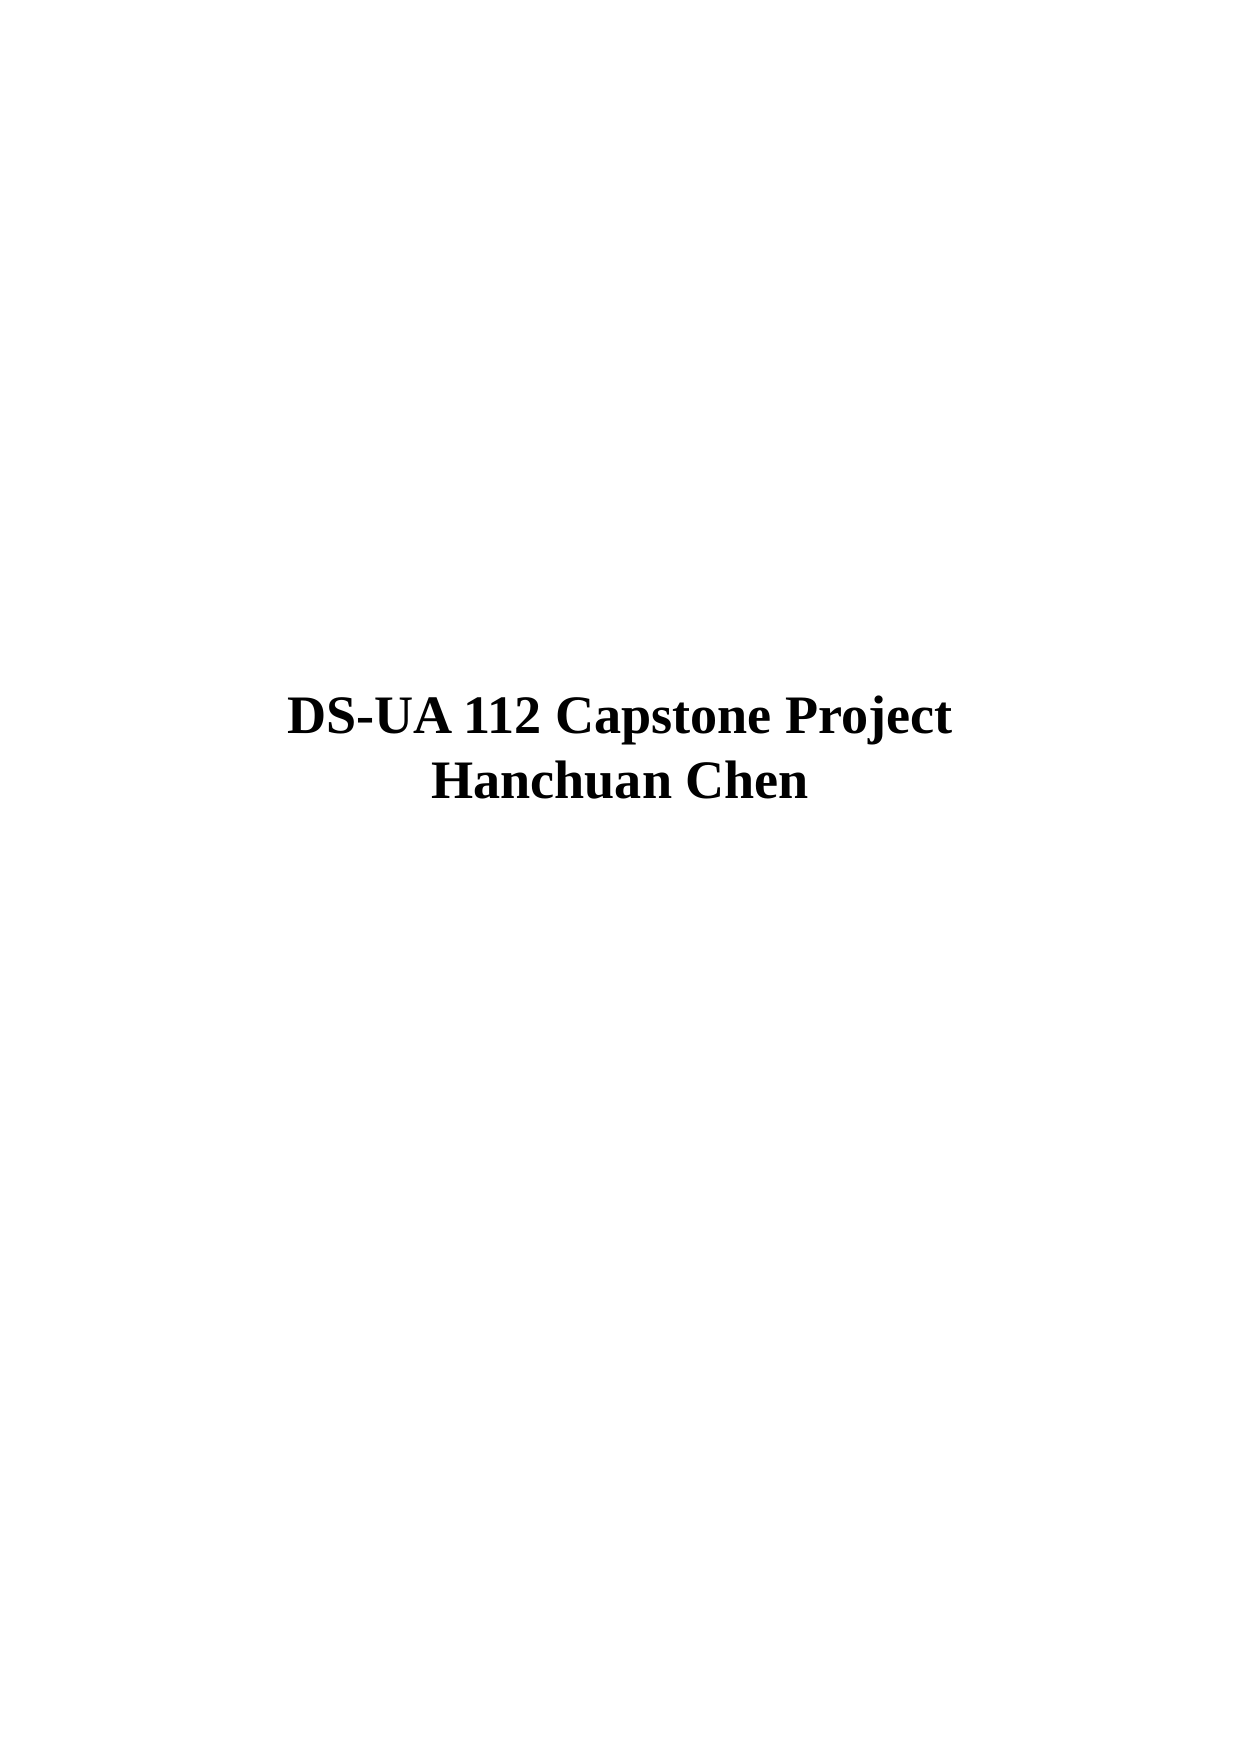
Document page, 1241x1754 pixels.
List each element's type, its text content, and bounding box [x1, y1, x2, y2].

text DS-UA 112 Capstone Project [187, 682, 1053, 747]
text Hanchuan Chen [187, 747, 1053, 812]
